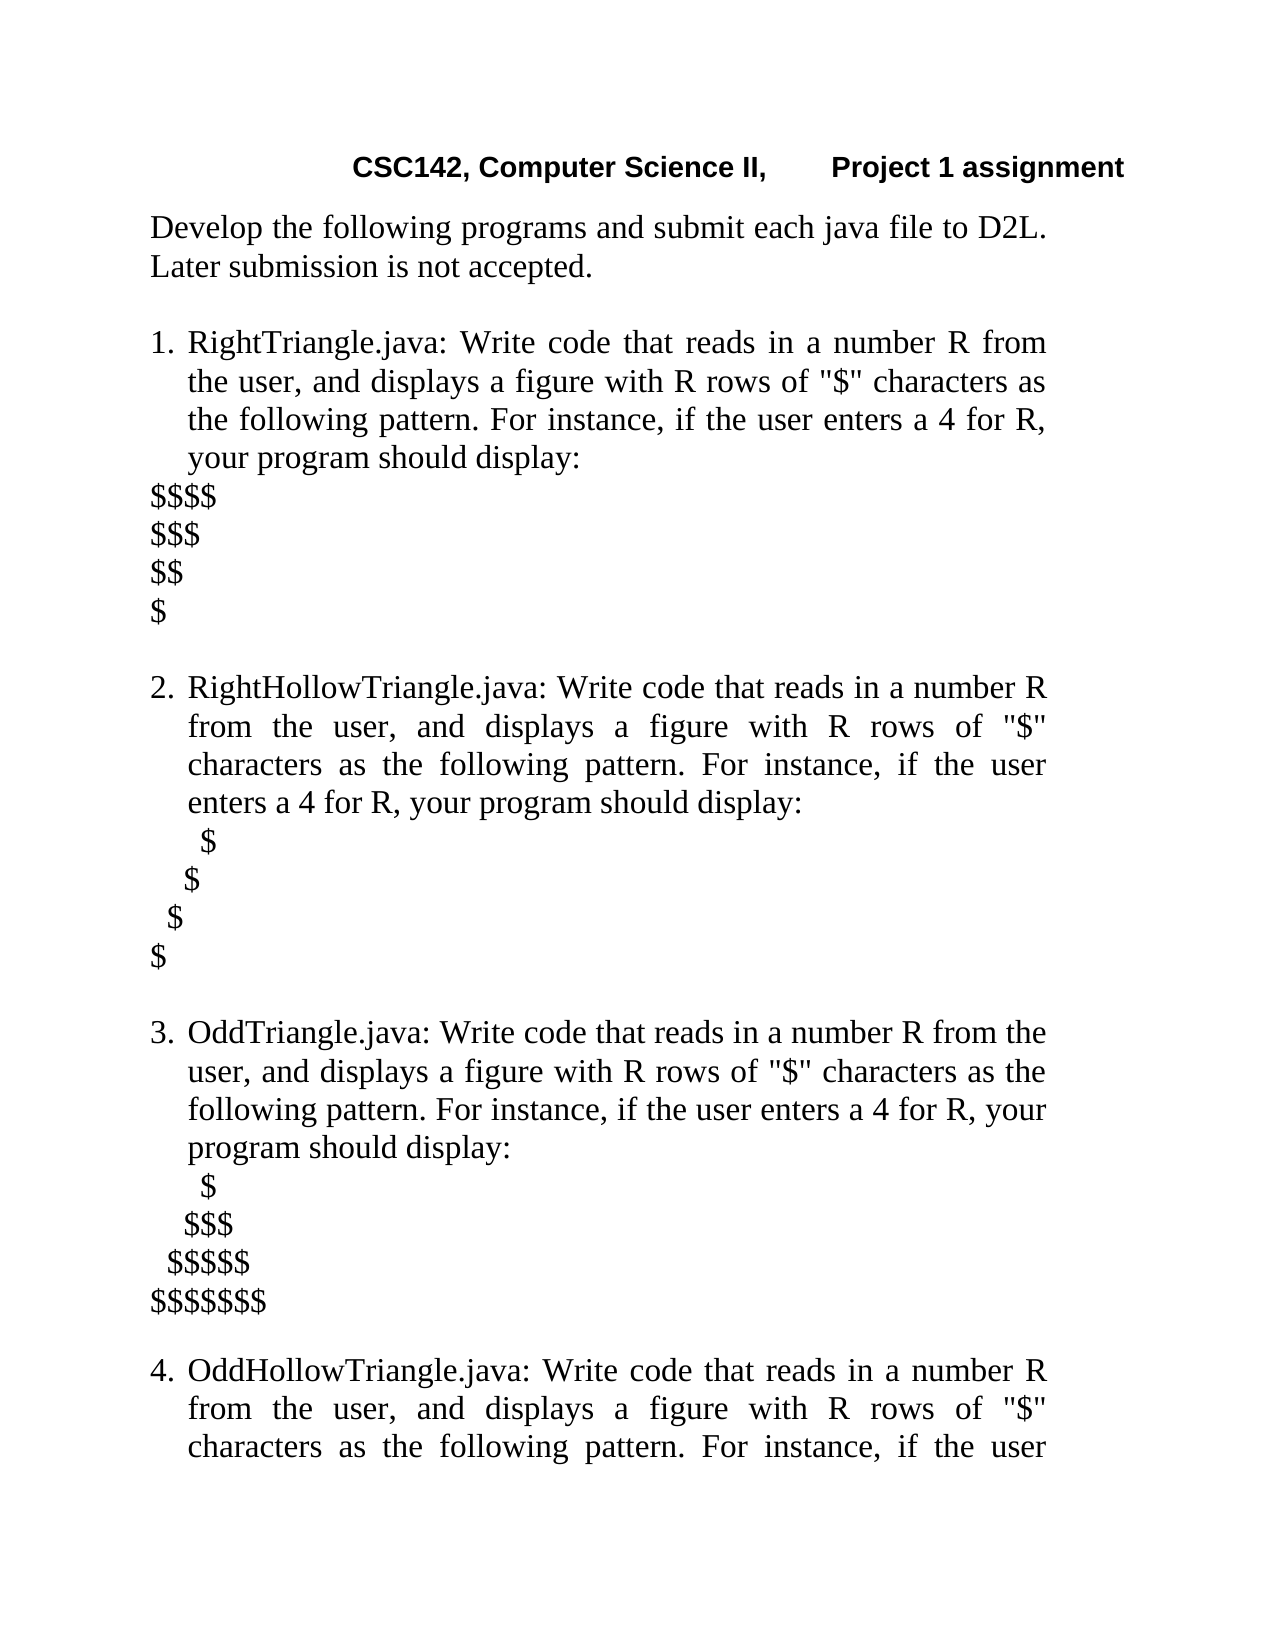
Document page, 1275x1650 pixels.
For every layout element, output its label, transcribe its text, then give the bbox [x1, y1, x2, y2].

text Develop the following programs and submit each java file to D2L. Later submission is not accepted. [150, 208, 1048, 284]
text $$ [150, 553, 1125, 591]
list RightHollowTriangle.java: Write code that reads in a number R from the user, and displays a figure with R rows of "$" characters as the following pattern. For instance, if the user enters a 4 for R, your program should display: [150, 668, 1048, 821]
text $$$ [150, 1204, 1125, 1243]
text $ [150, 859, 1125, 898]
text $$$$$$$ [150, 1281, 1125, 1319]
text $ [150, 591, 1125, 629]
text $$$$$ [150, 1243, 1125, 1281]
text $ [150, 1166, 1125, 1204]
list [150, 1350, 1048, 1465]
text CSC142, Computer Science II, Project 1 assignment [150, 150, 1125, 183]
text $ [150, 936, 1125, 974]
text $$$$ [150, 476, 1125, 514]
list OddTriangle.java: Write code that reads in a number R from the user, and displays a figure with R rows of "$" characters as the following pattern. For instance, if the user enters a 4 for R, your program should display: [150, 1013, 1048, 1166]
text $$$ [150, 514, 1125, 553]
text $ [150, 821, 1125, 859]
text $ [150, 898, 1125, 936]
list RightTriangle.java: Write code that reads in a number R from the user, and displays a figure with R rows of "$" characters as the following pattern. For instance, if the user enters a 4 for R, your program should display: [150, 323, 1048, 476]
